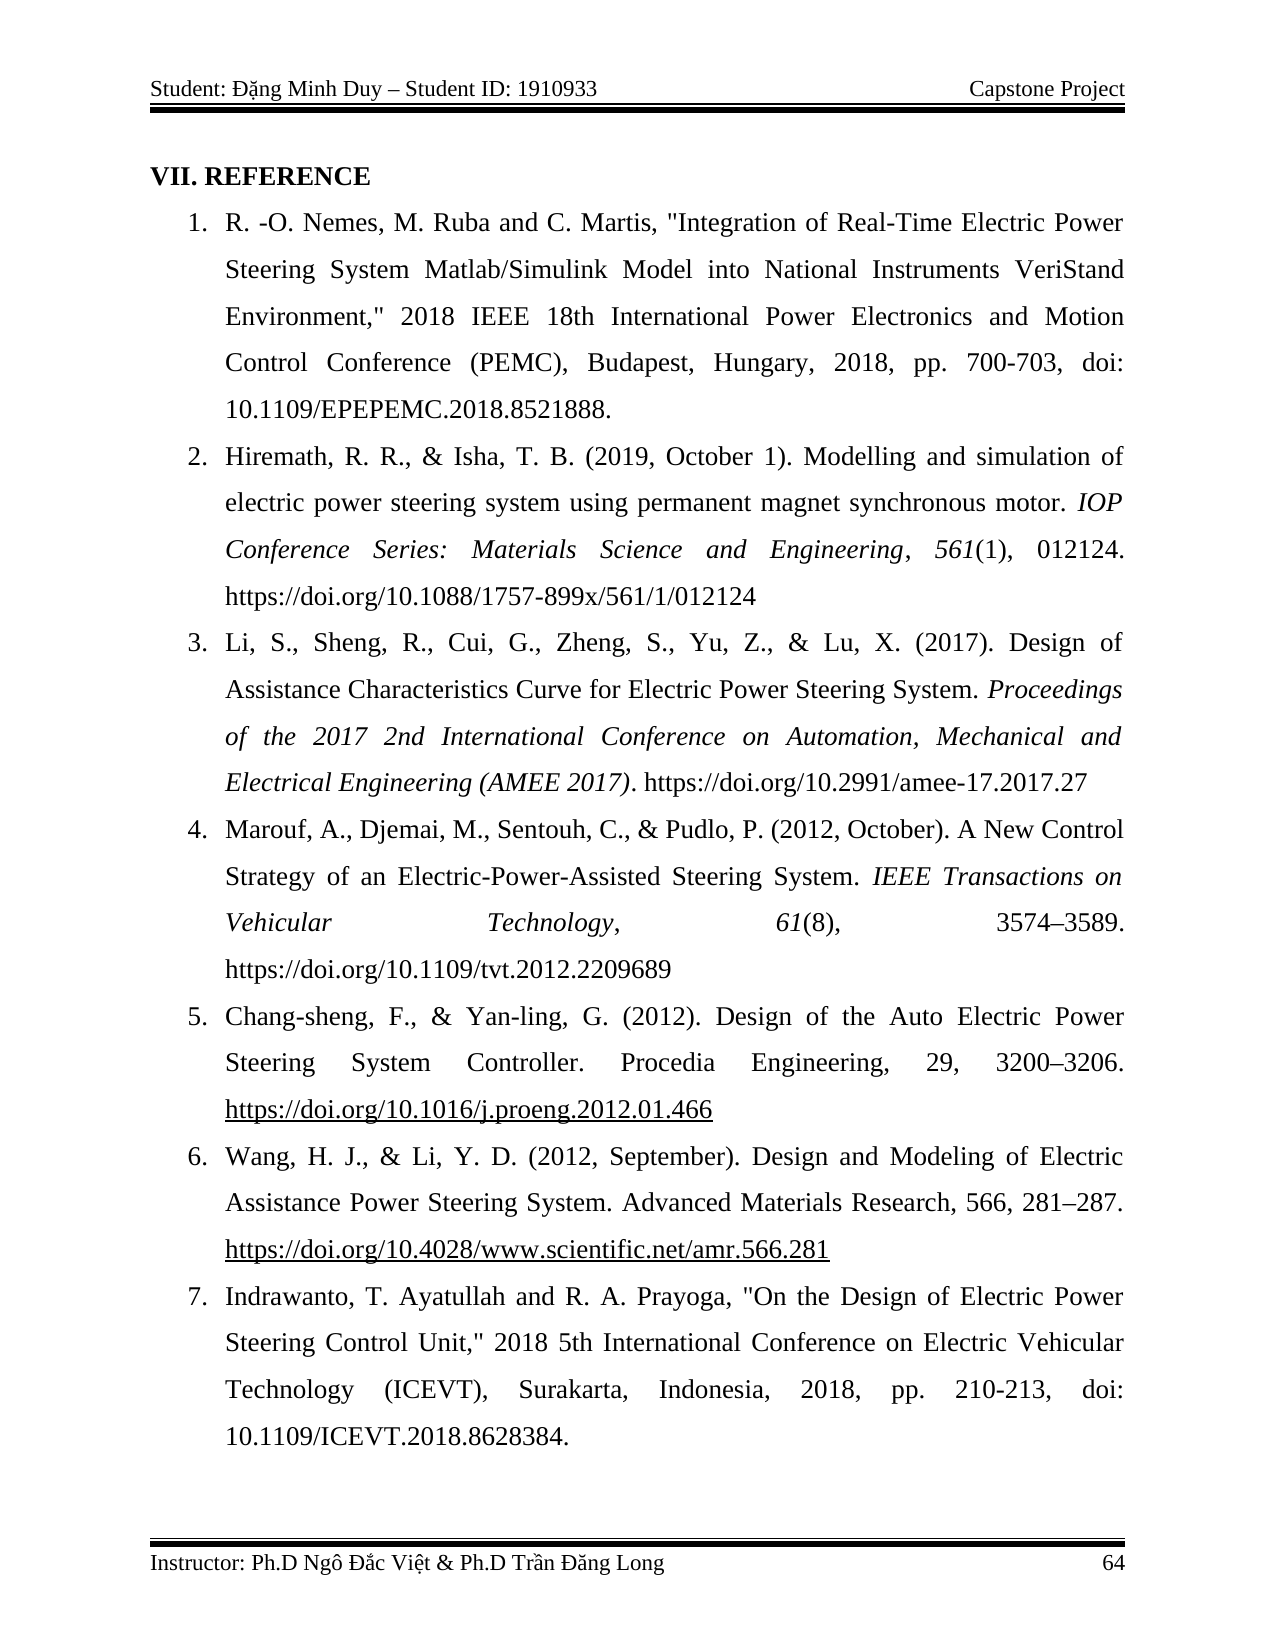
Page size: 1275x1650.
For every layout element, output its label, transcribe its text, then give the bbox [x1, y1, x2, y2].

list R. -O. Nemes, M. Ruba and C. Martis, "Integration of Real-Time Electric Power Steering System Matlab/Simulink Model into National Instruments VeriStand Environment," 2018 IEEE 18th International Power Electronics and Motion Control Conference (PEMC), Budapest, Hungary, 2018, pp. 700-703, doi: 10.1109/EPEPEMC.2018.8521888. [187, 206, 1125, 424]
list Li, S., Sheng, R., Cui, G., Zheng, S., Yu, Z., & Lu, X. (2017). Design of Assistance Characteristics Curve for Electric Power Steering System. Proceedings of the 2017 2nd International Conference on Automation, Mechanical and Electrical Engineering (AMEE 2017). https://doi.org/10.2991/amee-17.2017.27 [187, 626, 1125, 797]
list Indrawanto, T. Ayatullah and R. A. Prayoga, "On the Design of Electric Power Steering Control Unit," 2018 5th International Conference on Electric Vehicular Technology (ICEVT), Surakarta, Indonesia, 2018, pp. 210-213, doi: 10.1109/ICEVT.2018.8628384. [187, 1279, 1125, 1451]
list Hiremath, R. R., & Isha, T. B. (2019, October 1). Modelling and simulation of electric power steering system using permanent magnet synchronous motor. IOP Conference Series: Materials Science and Engineering, 561(1), 012124. https://doi.org/10.1088/1757-899x/561/1/012124 [187, 439, 1125, 611]
subtitle VII. REFERENCE [150, 159, 1125, 191]
list Chang-sheng, F., & Yan-ling, G. (2012). Design of the Auto Electric Power Steering System Controller. Procedia Engineering, 29, 3200–3206. https://doi.org/10.1016/j.proeng.2012.01.466 [187, 999, 1125, 1124]
list Marouf, A., Djemai, M., Sentouh, C., & Pudlo, P. (2012, October). A New Control Strategy of an Electric-Power-Assisted Steering System. IEEE Transactions on Vehicular Technology, 61(8), 3574–3589. https://doi.org/10.1109/tvt.2012.2209689 [187, 813, 1125, 984]
list Wang, H. J., & Li, Y. D. (2012, September). Design and Modeling of Electric Assistance Power Steering System. Advanced Materials Research, 566, 281–287. https://doi.org/10.4028/www.scientific.net/amr.566.281 [187, 1139, 1125, 1264]
